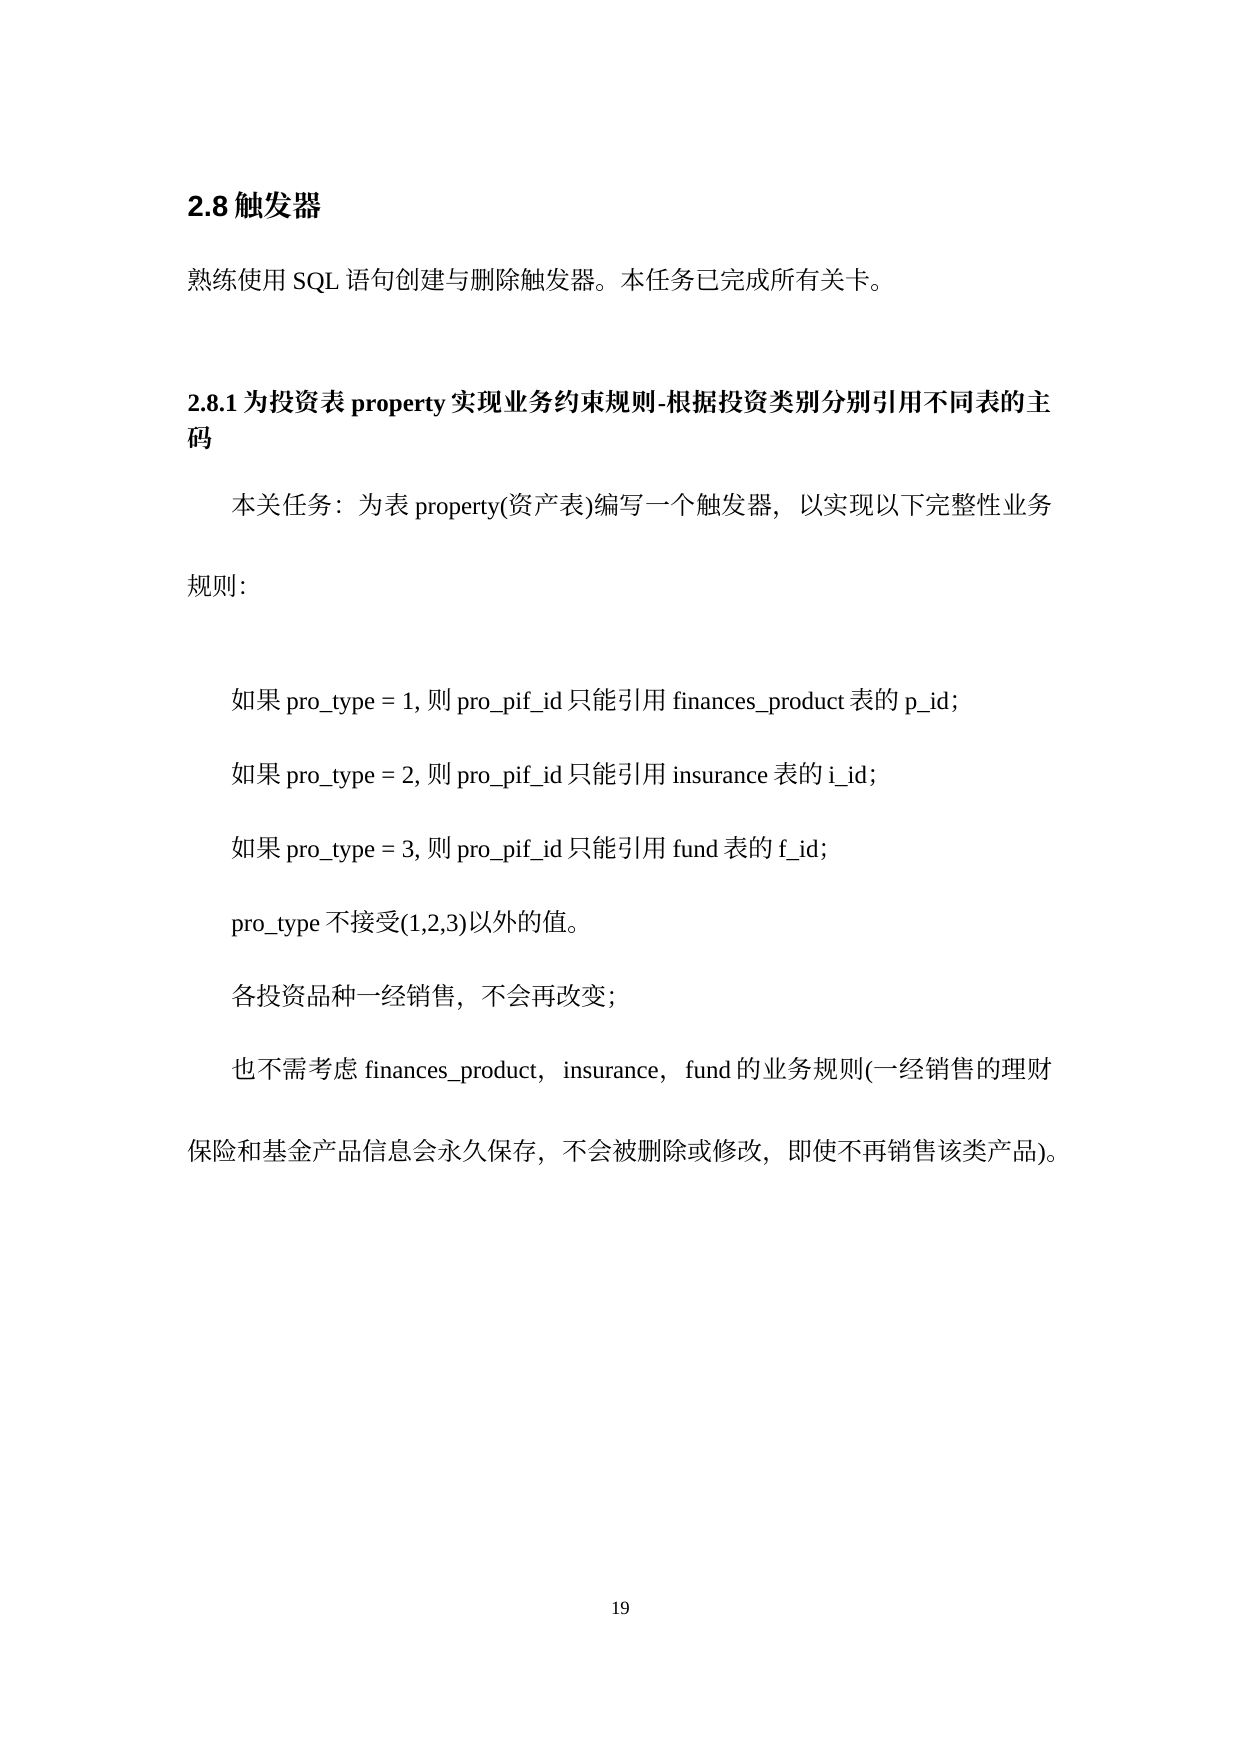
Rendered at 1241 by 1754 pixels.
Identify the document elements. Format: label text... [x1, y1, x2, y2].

text 也不需考虑finances_product，insurance，fund的业务规则(一经销售的理财、保险和基金产品信息会永久保存，不会被删除或修改，即使不再销售该类产品)。 [187, 1036, 1053, 1182]
subtitle 2.8.1为投资表property实现业务约束规则-根据投资类别分别引用不同表的主码 [187, 382, 1053, 454]
text 如果pro_type = 3, 则pro_pif_id只能引用fund表的f_id； [187, 814, 1053, 879]
text 如果pro_type = 1, 则pro_pif_id只能引用finances_product表的p_id； [187, 666, 1053, 731]
text 各投资品种一经销售，不会再改变； [187, 962, 1053, 1027]
text 熟练使用SQL语句创建与删除触发器。本任务已完成所有关卡。 [187, 246, 1053, 311]
text pro_type不接受(1,2,3)以外的值。 [187, 888, 1053, 953]
subtitle 2.8触发器 [187, 171, 1053, 236]
text 如果pro_type = 2, 则pro_pif_id只能引用insurance表的i_id； [187, 740, 1053, 805]
text 本关任务：为表property(资产表)编写一个触发器，以实现以下完整性业务规则： [187, 471, 1053, 617]
